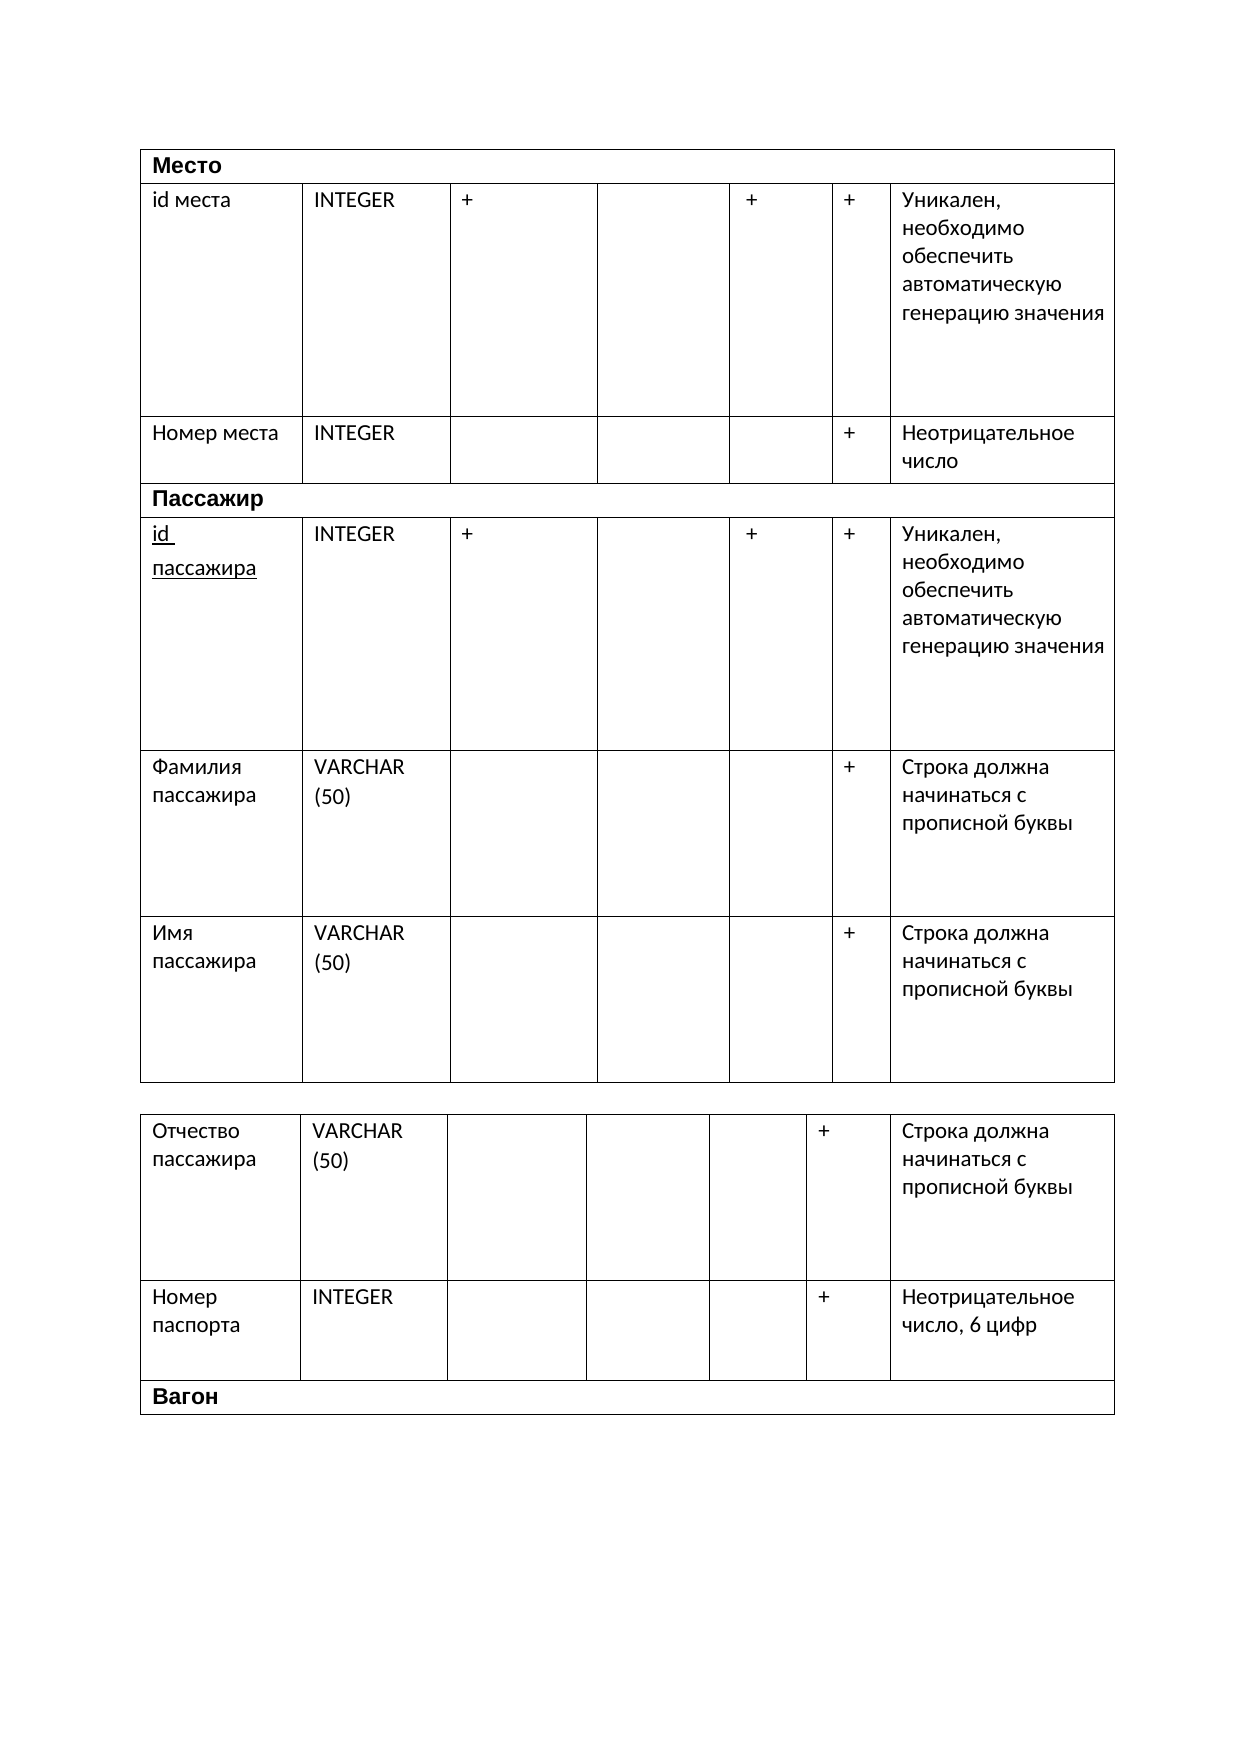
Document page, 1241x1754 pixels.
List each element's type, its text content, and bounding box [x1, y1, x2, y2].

table_cell + [730, 184, 832, 416]
table_cell [598, 518, 729, 749]
table_header Отчество пассажира [141, 1115, 300, 1280]
table_cell + [833, 751, 890, 916]
table_cell Строка должна начинаться с прописной буквы [891, 917, 1114, 1082]
table_cell + [807, 1281, 890, 1380]
table_cell Фамилия пассажира [141, 751, 302, 916]
table_cell [451, 917, 597, 1082]
table_cell Вагон [141, 1381, 1114, 1414]
table_cell [587, 1281, 709, 1380]
table_cell [451, 751, 597, 916]
table_cell [710, 1281, 806, 1380]
table_cell Пассажир [141, 484, 1114, 517]
table_cell VARCHAR (50) [303, 751, 450, 916]
table_header Строка должна начинаться с прописной буквы [891, 1115, 1114, 1280]
table_cell VARCHAR (50) [303, 917, 450, 1082]
table_cell INTEGER [303, 417, 450, 483]
table_cell Строка должна начинаться с прописной буквы [891, 751, 1114, 916]
table_cell [730, 751, 832, 916]
table_cell Неотрицательное число [891, 417, 1114, 483]
table_header + [807, 1115, 890, 1280]
table_cell [730, 417, 832, 483]
table_cell Имя пассажира [141, 917, 302, 1082]
table_cell + [833, 417, 890, 483]
table_cell + [833, 917, 890, 1082]
table_cell + [730, 518, 832, 749]
table_cell Уникален, необходимо обеспечить автоматическую генерацию значения [891, 518, 1114, 749]
table_cell + [833, 518, 890, 749]
table_header VARCHAR (50) [301, 1115, 447, 1280]
table_cell [598, 184, 729, 416]
table_cell INTEGER [301, 1281, 447, 1380]
table_cell [448, 1281, 586, 1380]
table_header Место [141, 150, 1114, 183]
table_cell INTEGER [303, 518, 450, 749]
table_cell [730, 917, 832, 1082]
table_cell Уникален, необходимо обеспечить автоматическую генерацию значения [891, 184, 1114, 416]
table_cell id места [141, 184, 302, 416]
table_cell + [451, 518, 597, 749]
table_cell Номер паспорта [141, 1281, 300, 1380]
table_cell [598, 417, 729, 483]
table_cell id пассажира [141, 518, 302, 749]
table_cell INTEGER [303, 184, 450, 416]
table_cell [598, 917, 729, 1082]
table_cell [451, 417, 597, 483]
table_header [587, 1115, 709, 1280]
table_cell [598, 751, 729, 916]
table_cell Неотрицательное число, 6 цифр [891, 1281, 1114, 1380]
table_cell + [833, 184, 890, 416]
table_cell Номер места [141, 417, 302, 483]
table_header [448, 1115, 586, 1280]
table_header [710, 1115, 806, 1280]
table_cell + [451, 184, 597, 416]
